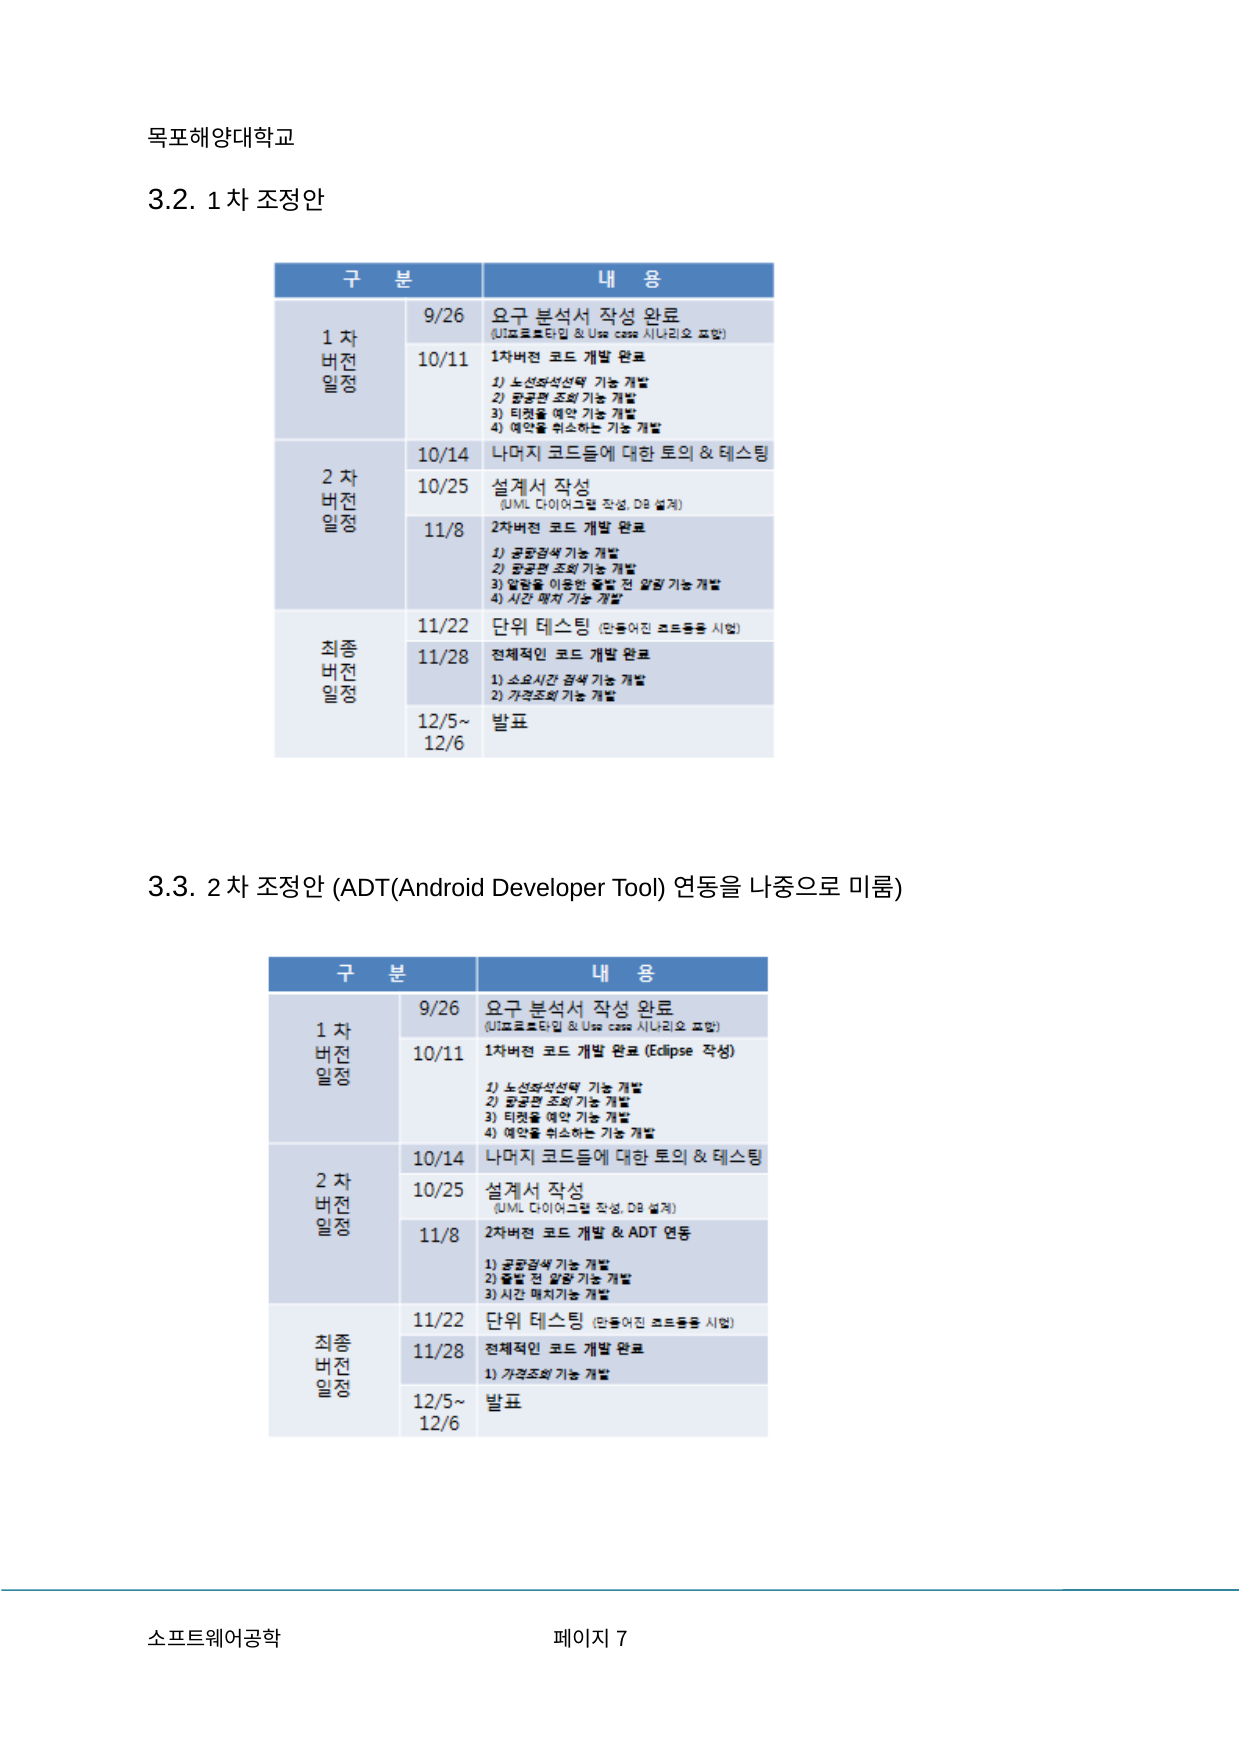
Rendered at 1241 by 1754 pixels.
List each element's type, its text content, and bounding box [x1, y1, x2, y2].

subtitle 1차 조정안 [148, 179, 1092, 217]
picture [147, 929, 898, 1493]
picture [147, 242, 898, 805]
subtitle 2차 조정안 (ADT(Android Developer Tool) 연동을 나중으로 미룸) [148, 867, 1092, 904]
